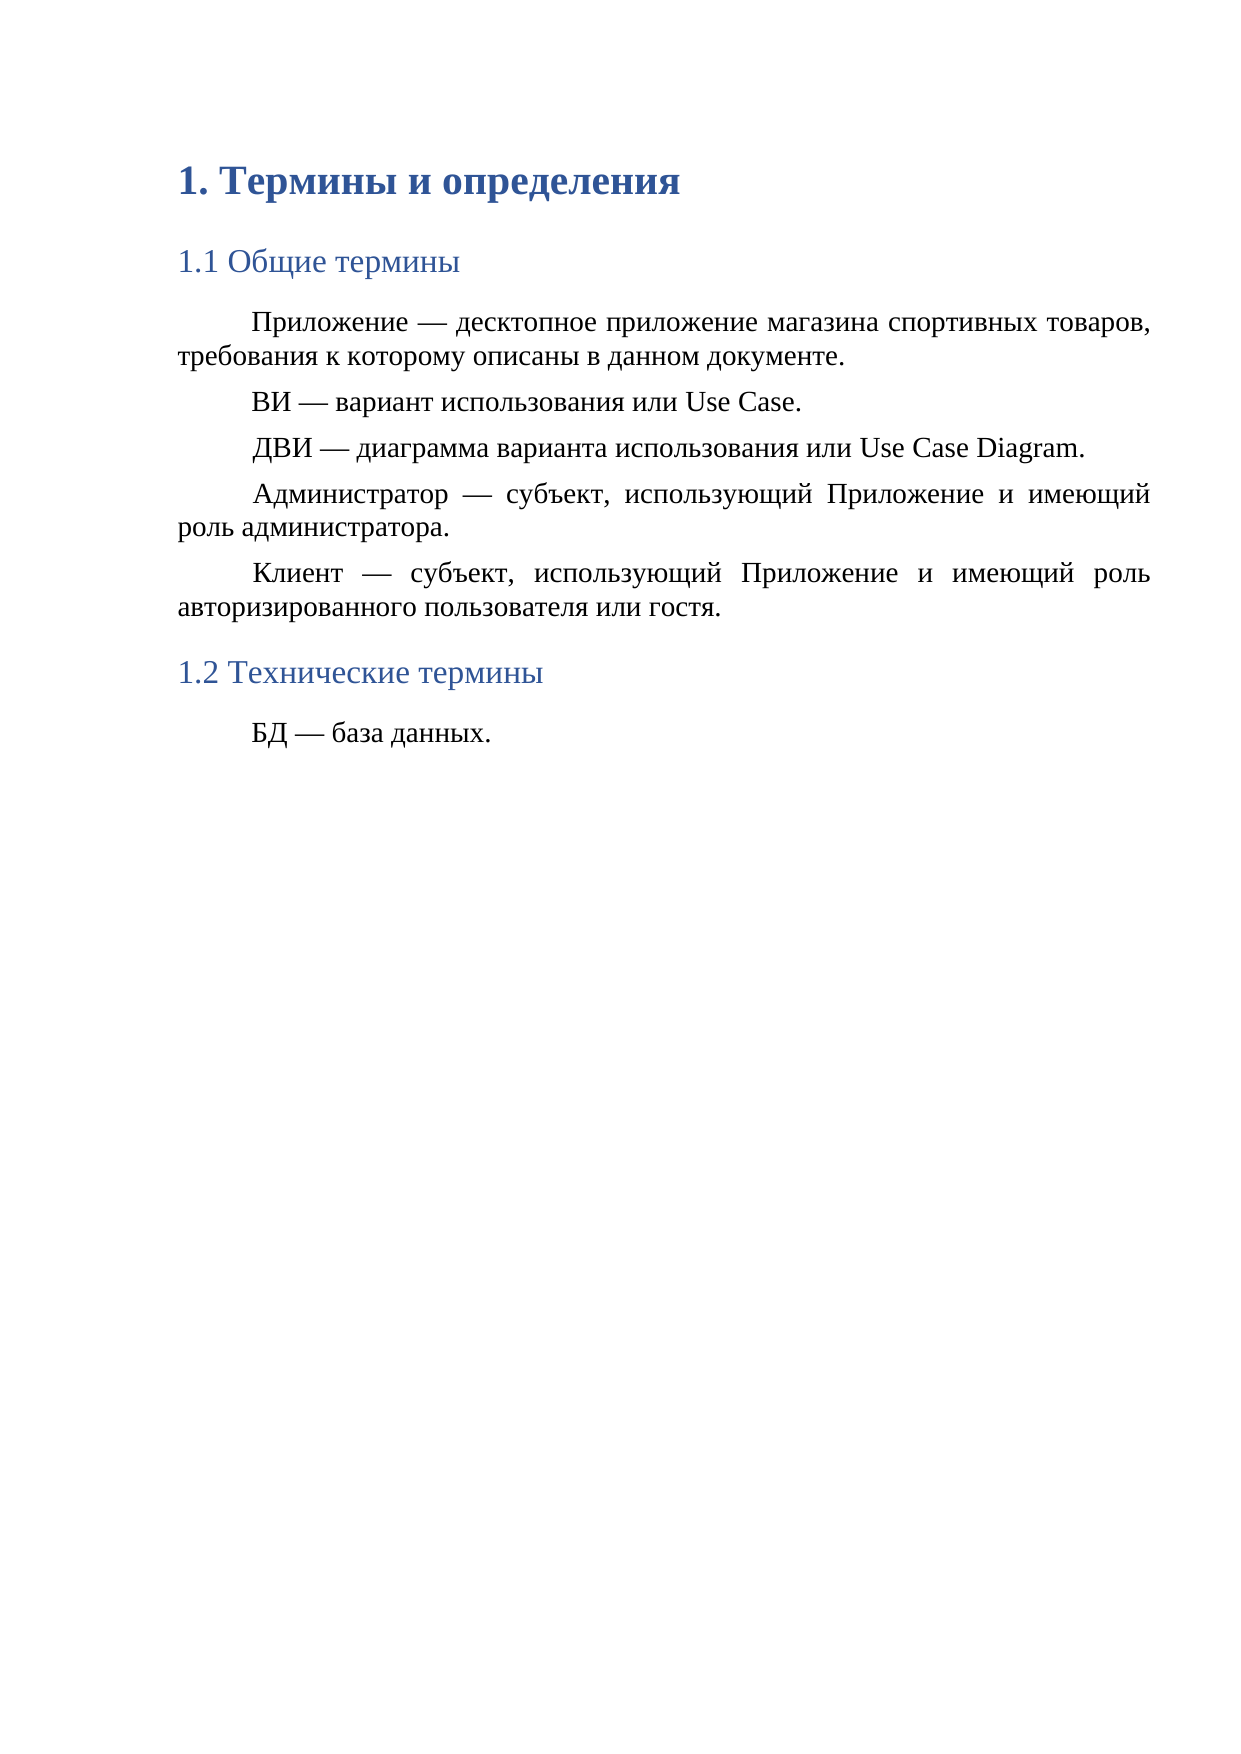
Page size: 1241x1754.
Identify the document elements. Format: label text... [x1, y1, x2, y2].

text ДВИ — диаграмма варианта использования или Use Case Diagram. [177, 430, 1152, 463]
text ВИ — вариант использования или Use Case. [177, 384, 1152, 417]
subtitle 1.2 Технические термины [177, 652, 1152, 690]
text Администратор — субъект, использующий Приложение и имеющий роль администратора. [177, 476, 1152, 543]
subtitle 1. Термины и определения [177, 156, 1152, 203]
text БД — база данных. [177, 715, 1152, 749]
subtitle 1.1 Общие термины [177, 241, 1152, 279]
text Приложение — десктопное приложение магазина спортивных товаров, требования к которому описаны в данном документе. [177, 304, 1152, 371]
text Клиент — субъект, использующий Приложение и имеющий роль авторизированного пользователя или гостя. [177, 556, 1152, 623]
